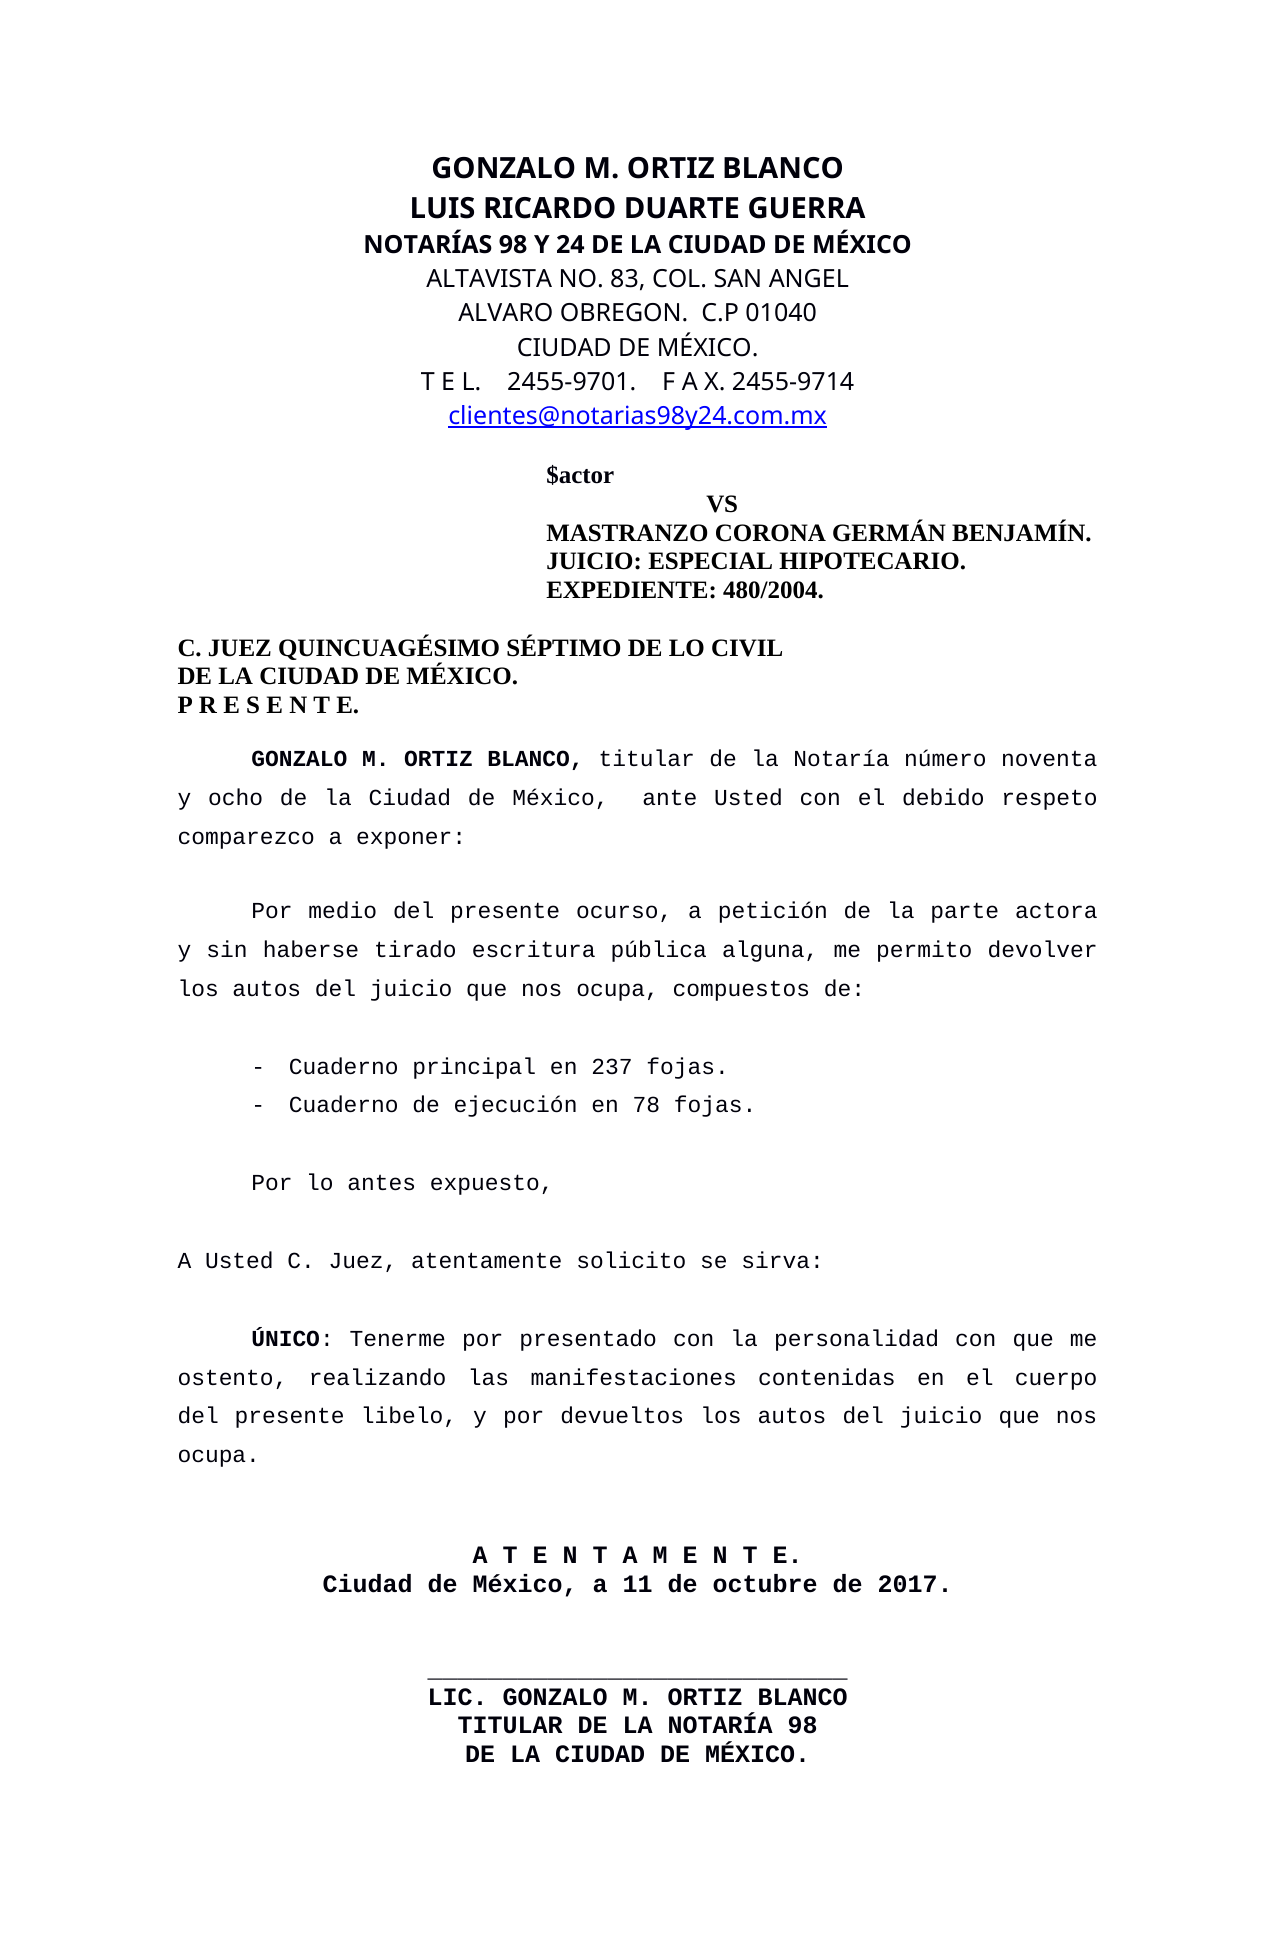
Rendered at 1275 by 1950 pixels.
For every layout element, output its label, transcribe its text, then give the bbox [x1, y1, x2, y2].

text Por lo antes expuesto, [177, 1172, 1098, 1197]
list Cuaderno principal en 237 fojas. [251, 1055, 1098, 1081]
list Cuaderno de ejecución en 78 fojas. [251, 1094, 1098, 1120]
text VS [620, 489, 1098, 518]
text LIC. GONZALO M. ORTIZ BLANCO [177, 1684, 1098, 1713]
text DE LA CIUDAD DE MÉXICO. [177, 661, 1098, 690]
text ALTAVISTA NO. 83, COL. SAN ANGEL [177, 261, 1098, 295]
text CIUDAD DE MÉXICO. [177, 329, 1098, 363]
text T E L. 2455-9701. F A X. 2455-9714 [177, 363, 1098, 397]
text ÚNICO: Tenerme por presentado con la personalidad con que me ostento, realizando las manifestaciones contenidas en el cuerpo del presente libelo, y por devueltos los autos del juicio que nos ocupa. [177, 1327, 1098, 1469]
title LUIS RICARDO DUARTE GUERRA [177, 187, 1098, 227]
text DE LA CIUDAD DE MÉXICO. [177, 1741, 1098, 1769]
text A Usted C. Juez, atentamente solicito se sirva: [177, 1249, 1098, 1275]
text EXPEDIENTE: 480/2004. [472, 575, 1098, 604]
text MASTRANZO CORONA GERMÁN BENJAMÍN. [472, 518, 1098, 546]
text A T E N T A M E N T E. [177, 1543, 1098, 1571]
text NOTARÍAS 98 Y 24 DE LA CIUDAD DE MÉXICO [177, 227, 1098, 261]
text GONZALO M. ORTIZ BLANCO, titular de la Notaría número noventa y ocho de la Ciudad de México, ante Usted con el debido respeto comparezco a exponer: [177, 748, 1098, 851]
text C. JUEZ QUINCUAGÉSIMO SÉPTIMO DE LO CIVIL [177, 633, 1098, 661]
text ALVARO OBREGON. C.P 01040 [177, 295, 1098, 329]
text Ciudad de México, a 11 de octubre de 2017. [177, 1571, 1098, 1599]
text TITULAR DE LA NOTARÍA 98 [177, 1713, 1098, 1741]
text P R E S E N T E. [177, 690, 1098, 719]
text Por medio del presente ocurso, a petición de la parte actora y sin haberse tirado escritura pública alguna, me permito devolver los autos del juicio que nos ocupa, compuestos de: [177, 899, 1098, 1003]
text $actor [546, 460, 1098, 489]
title GONZALO M. ORTIZ BLANCO [177, 148, 1098, 187]
text JUICIO: ESPECIAL HIPOTECARIO. [472, 546, 1098, 575]
text clientes@notarias98y24.com.mx [177, 397, 1098, 431]
text ____________________________ [177, 1656, 1098, 1684]
